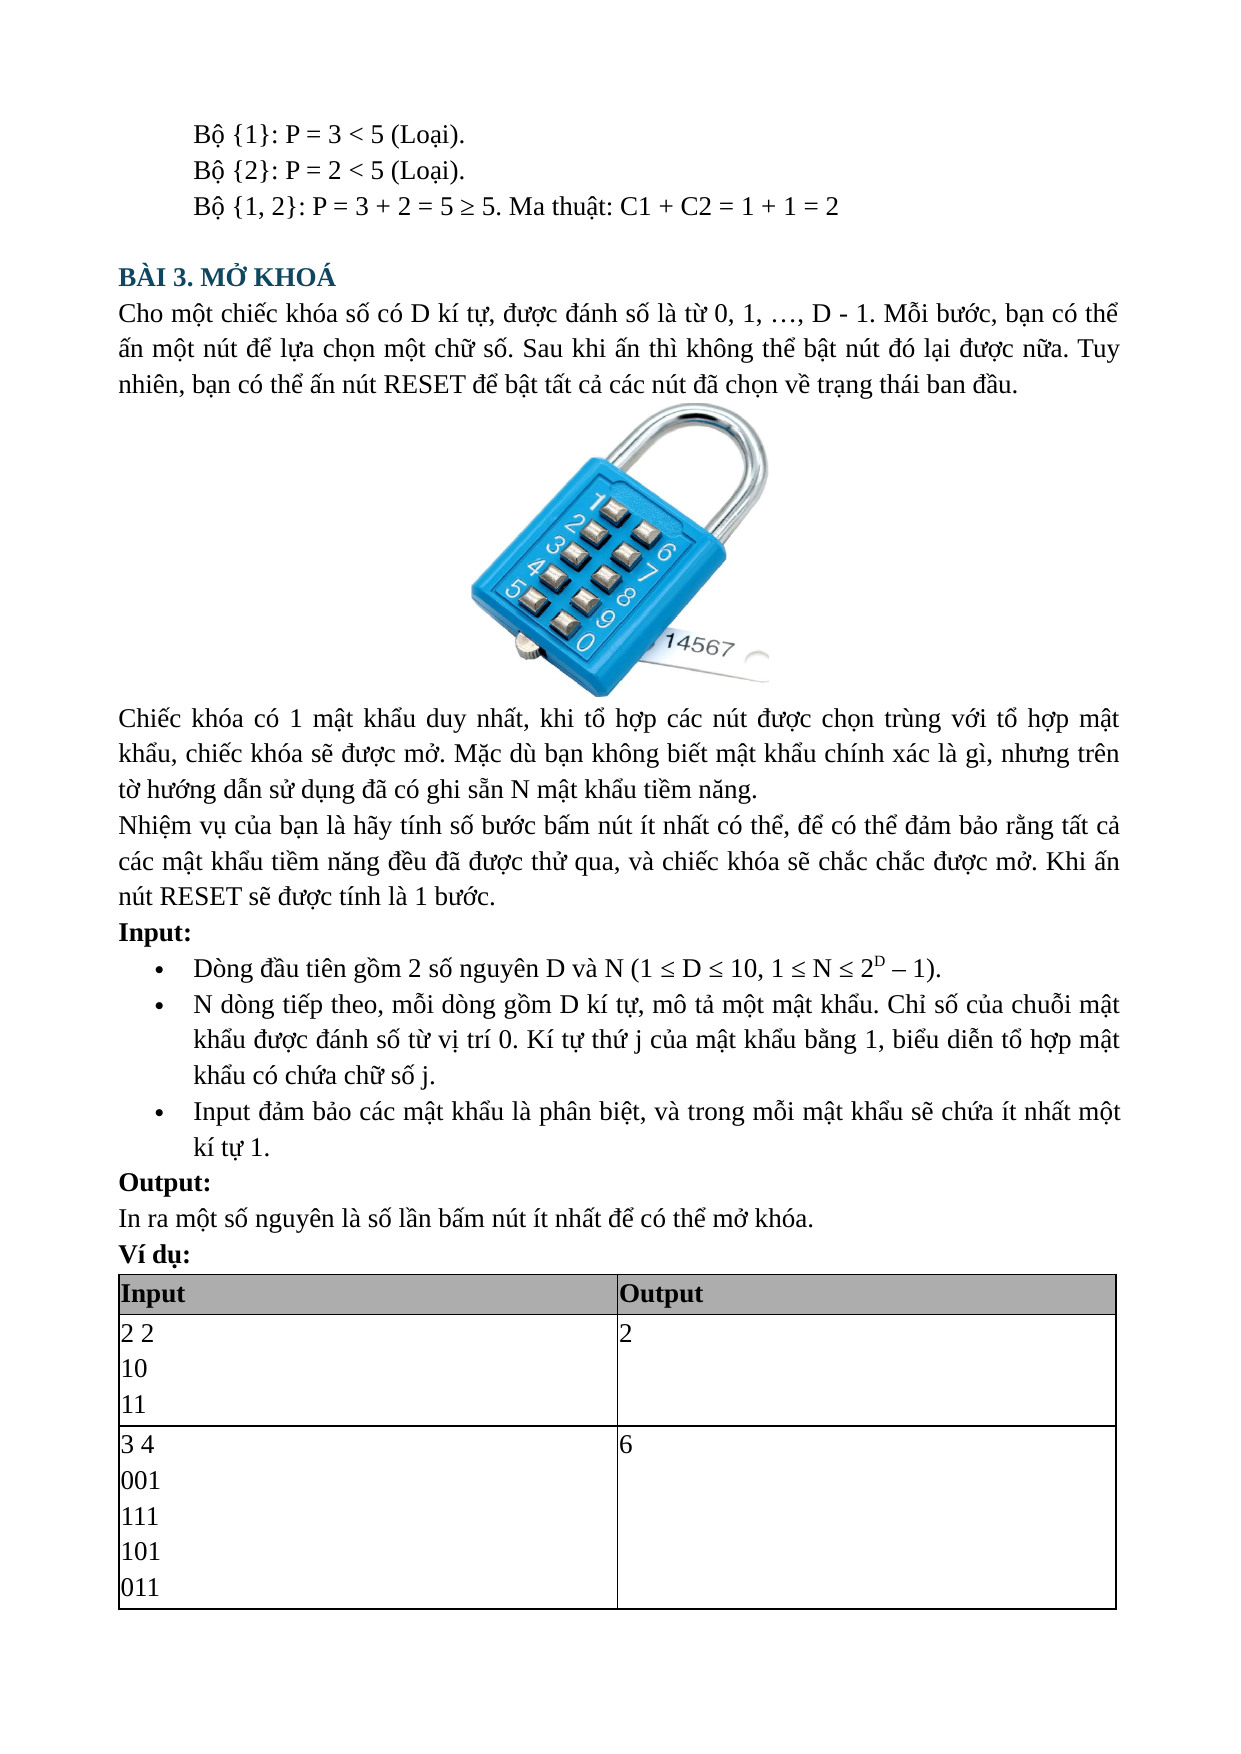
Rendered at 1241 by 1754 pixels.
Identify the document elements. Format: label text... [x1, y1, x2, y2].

picture [471, 403, 769, 697]
list Dòng đầu tiên gồm 2 số nguyên D và N (1 ≤ D ≤ 10, 1 ≤ N ≤ 2D – 1). [156, 952, 1122, 983]
list Bộ {2}: P = 2 < 5 (Loại). [193, 154, 1122, 185]
table_header Output [618, 1275, 1115, 1314]
list N dòng tiếp theo, mỗi dòng gồm D kí tự, mô tả một mật khẩu. Chỉ số của chuỗi mật khẩu được đánh số từ vị trí 0. Kí tự thứ j của mật khẩu bằng 1, biểu diễn tổ hợp mật khẩu có chứa chữ số j. [156, 988, 1122, 1090]
table_cell 2 [618, 1315, 1115, 1425]
subtitle BÀI 3. MỞ KHOÁ [118, 261, 1122, 292]
text Output: [118, 1166, 1122, 1197]
text Nhiệm vụ của bạn là hãy tính số bước bấm nút ít nhất có thể, để có thể đảm bảo rằng tất cả các mật khẩu tiềm năng đều đã được thử qua, và chiếc khóa sẽ chắc chắc được mở. Khi ấn nút RESET sẽ được tính là 1 bước. [118, 809, 1122, 912]
list Input đảm bảo các mật khẩu là phân biệt, và trong mỗi mật khẩu sẽ chứa ít nhất một kí tự 1. [156, 1095, 1122, 1162]
table_cell 6 [618, 1427, 1115, 1608]
text In ra một số nguyên là số lần bấm nút ít nhất để có thể mở khóa. [118, 1202, 1122, 1233]
table_cell 3 4 001 111 101 011 [120, 1427, 617, 1608]
list Bộ {1, 2}: P = 3 + 2 = 5 ≥ 5. Ma thuật: C1 + C2 = 1 + 1 = 2 [193, 189, 1122, 221]
list Bộ {1}: P = 3 < 5 (Loại). [193, 118, 1122, 149]
text Input: [118, 916, 1122, 947]
table_header Input [120, 1275, 617, 1314]
text Chiếc khóa có 1 mật khẩu duy nhất, khi tổ hợp các nút được chọn trùng với tổ hợp mật khẩu, chiếc khóa sẽ được mở. Mặc dù bạn không biết mật khẩu chính xác là gì, nhưng trên tờ hướng dẫn sử dụng đã có ghi sẵn N mật khẩu tiềm năng. [118, 702, 1122, 804]
text Ví dụ: [118, 1238, 1122, 1269]
table_cell 2 2 10 11 [120, 1315, 617, 1425]
text Cho một chiếc khóa số có D kí tự, được đánh số là từ 0, 1, …, D - 1. Mỗi bước, bạn có thể ấn một nút để lựa chọn một chữ số. Sau khi ấn thì không thể bật nút đó lại được nữa. Tuy nhiên, bạn có thể ấn nút RESET để bật tất cả các nút đã chọn về trạng thái ban đầu. [118, 297, 1122, 399]
